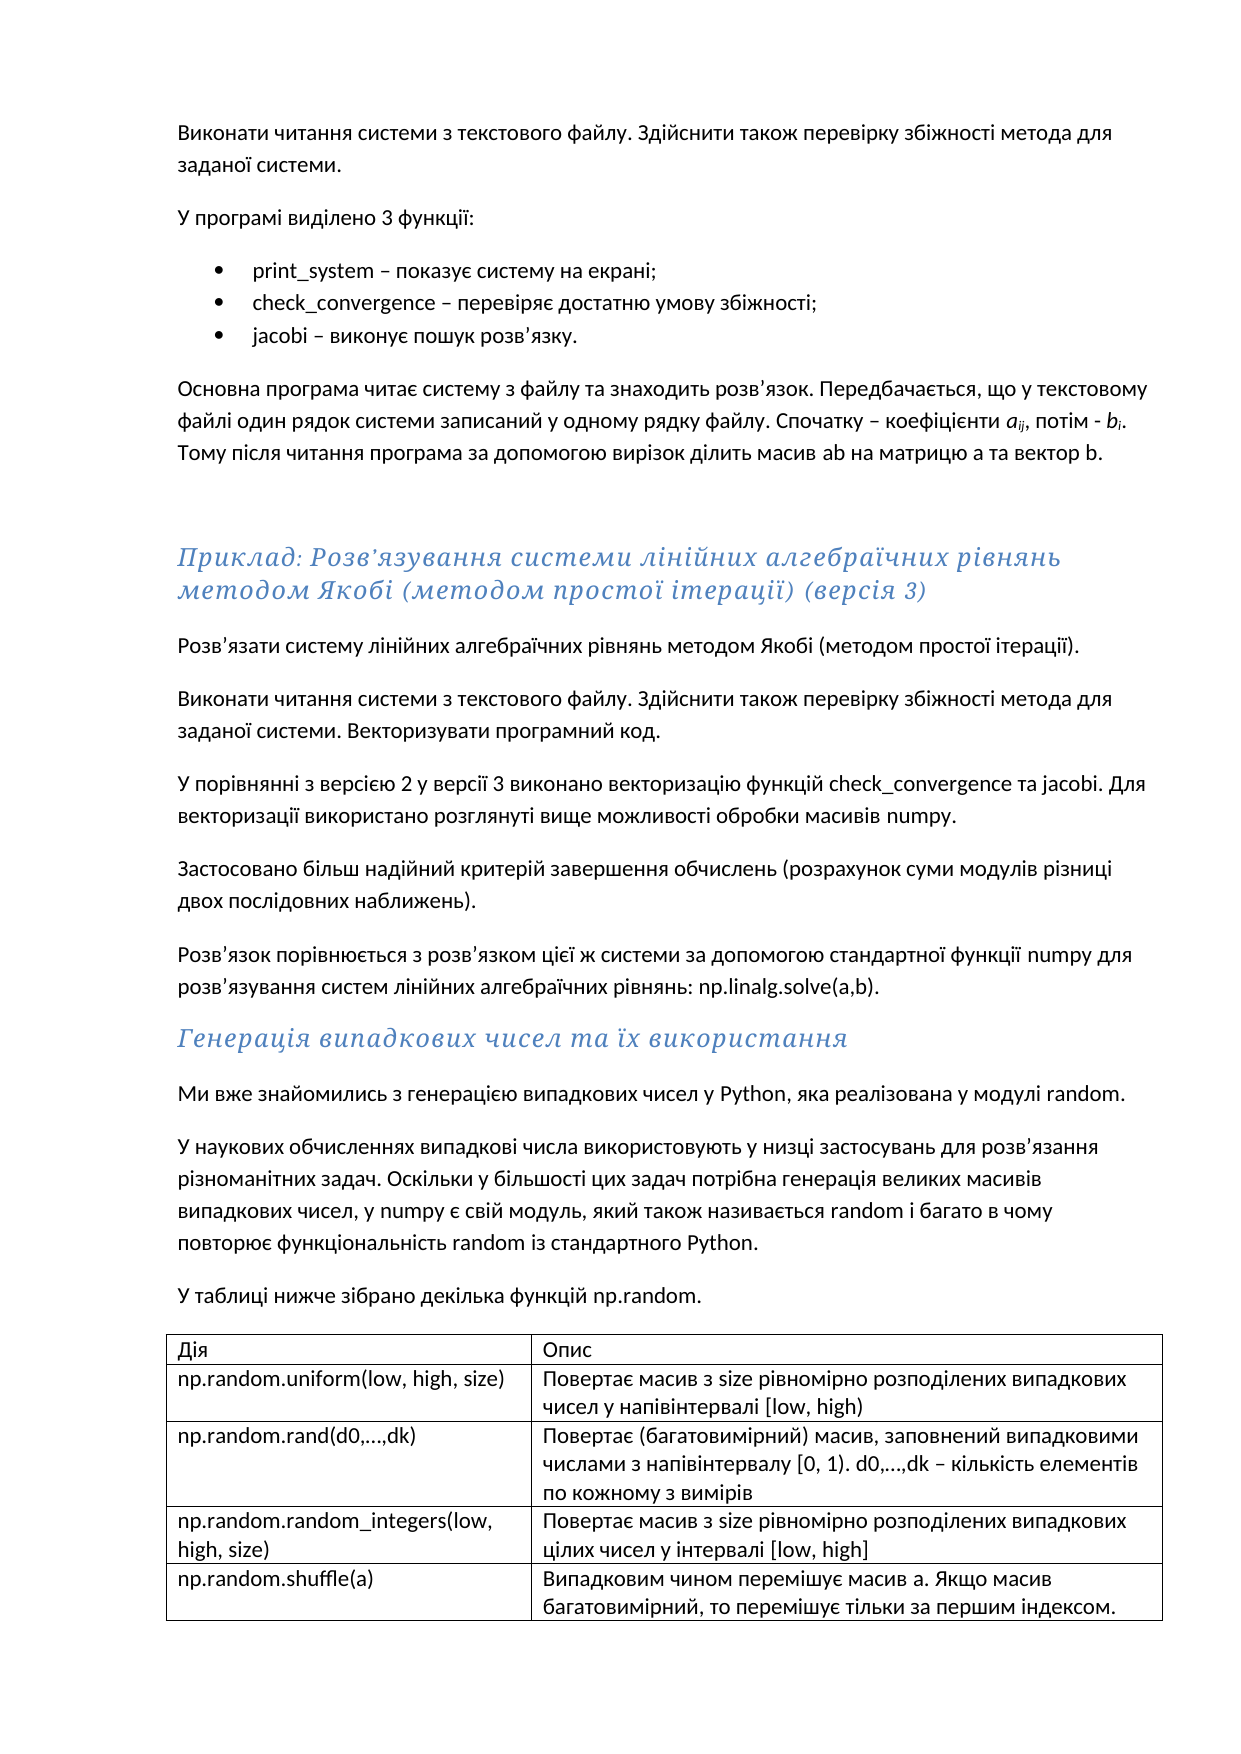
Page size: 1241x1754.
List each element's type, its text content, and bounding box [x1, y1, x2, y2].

text У порівнянні з версією 2 у версії 3 виконано векторизацію функцій check_convergence та jacobi. Для векторизації використано розглянуті вище можливості обробки масивів numpy. [177, 769, 1152, 829]
subtitle Приклад: Розв’язування системи лінійних алгебраїчних рівнянь методом Якобі (методом простої ітерації) (версія 3) [177, 544, 1152, 606]
text Розв’язати систему лінійних алгебраїчних рівнянь методом Якобі (методом простої ітерації). [177, 631, 1152, 659]
text Розв’язок порівнюється з розв’язком цієї ж системи за допомогою стандартної функції numpy для розв’язування систем лінійних алгебраїчних рівнянь: np.linalg.solve(a,b). [177, 940, 1152, 1000]
text У наукових обчисленнях випадкові числа використовують у низці застосувань для розв’язання різноманітних задач. Оскільки у більшості цих задач потрібна генерація великих масивів випадкових чисел, у numpy є свій модуль, який також називається random і багато в чому повторює функціональність random із стандартного Python. [177, 1132, 1152, 1256]
list jacobi – виконує пошук розв’язку. [215, 321, 1152, 349]
table_cell np.random.shuffle(a) [167, 1564, 531, 1620]
table_header Дія [167, 1335, 531, 1363]
table_cell Повертає масив з size рівномірно розподілених випадкових чисел у напівінтервалі [low, high) [532, 1365, 1162, 1421]
text Виконати читання системи з текстового файлу. Здійснити також перевірку збіжності метода для заданої системи. Векторизувати програмний код. [177, 684, 1152, 744]
text У програмі виділено 3 функції: [177, 203, 1152, 231]
list print_system – показує систему на екрані; [215, 256, 1152, 284]
table_cell np.random.random_integers(low, high, size) [167, 1507, 531, 1563]
table_header Опис [532, 1335, 1162, 1363]
text Виконати читання системи з текстового файлу. Здійснити також перевірку збіжності метода для заданої системи. [177, 118, 1152, 178]
text Ми вже знайомились з генерацією випадкових чисел у Python, яка реалізована у модулі random. [177, 1079, 1152, 1107]
table_cell Повертає масив з size рівномірно розподілених випадкових цілих чисел у інтервалі [low, high] [532, 1507, 1162, 1563]
table_cell Випадковим чином перемішує масив a. Якщо масив багатовимірний, то перемішує тільки за першим індексом. [532, 1564, 1162, 1620]
table_cell np.random.uniform(low, high, size) [167, 1365, 531, 1421]
text Застосовано більш надійний критерій завершення обчислень (розрахунок суми модулів різниці двох послідовних наближень). [177, 854, 1152, 915]
table_cell Повертає (багатовимірний) масив, заповнений випадковими числами з напівінтервалу [0, 1). d0,…,dk – кількість елементів по кожному з вимірів [532, 1422, 1162, 1506]
text У таблиці нижче зібрано декілька функцій np.random. [177, 1281, 1152, 1309]
subtitle Генерація випадкових чисел та їх використання [177, 1025, 1152, 1054]
text Основна програма читає систему з файлу та знаходить розв’язок. Передбачається, що у текстовому файлі один рядок системи записаний у одному рядку файлу. Спочатку – коефіцієнти aij, потім - bi. Тому після читання програма за допомогою вирізок ділить масив ab на матрицю a та вектор b. [177, 374, 1152, 466]
table_cell np.random.rand(d0,…,dk) [167, 1422, 531, 1506]
list check_convergence – перевіряє достатню умову збіжності; [215, 288, 1152, 317]
